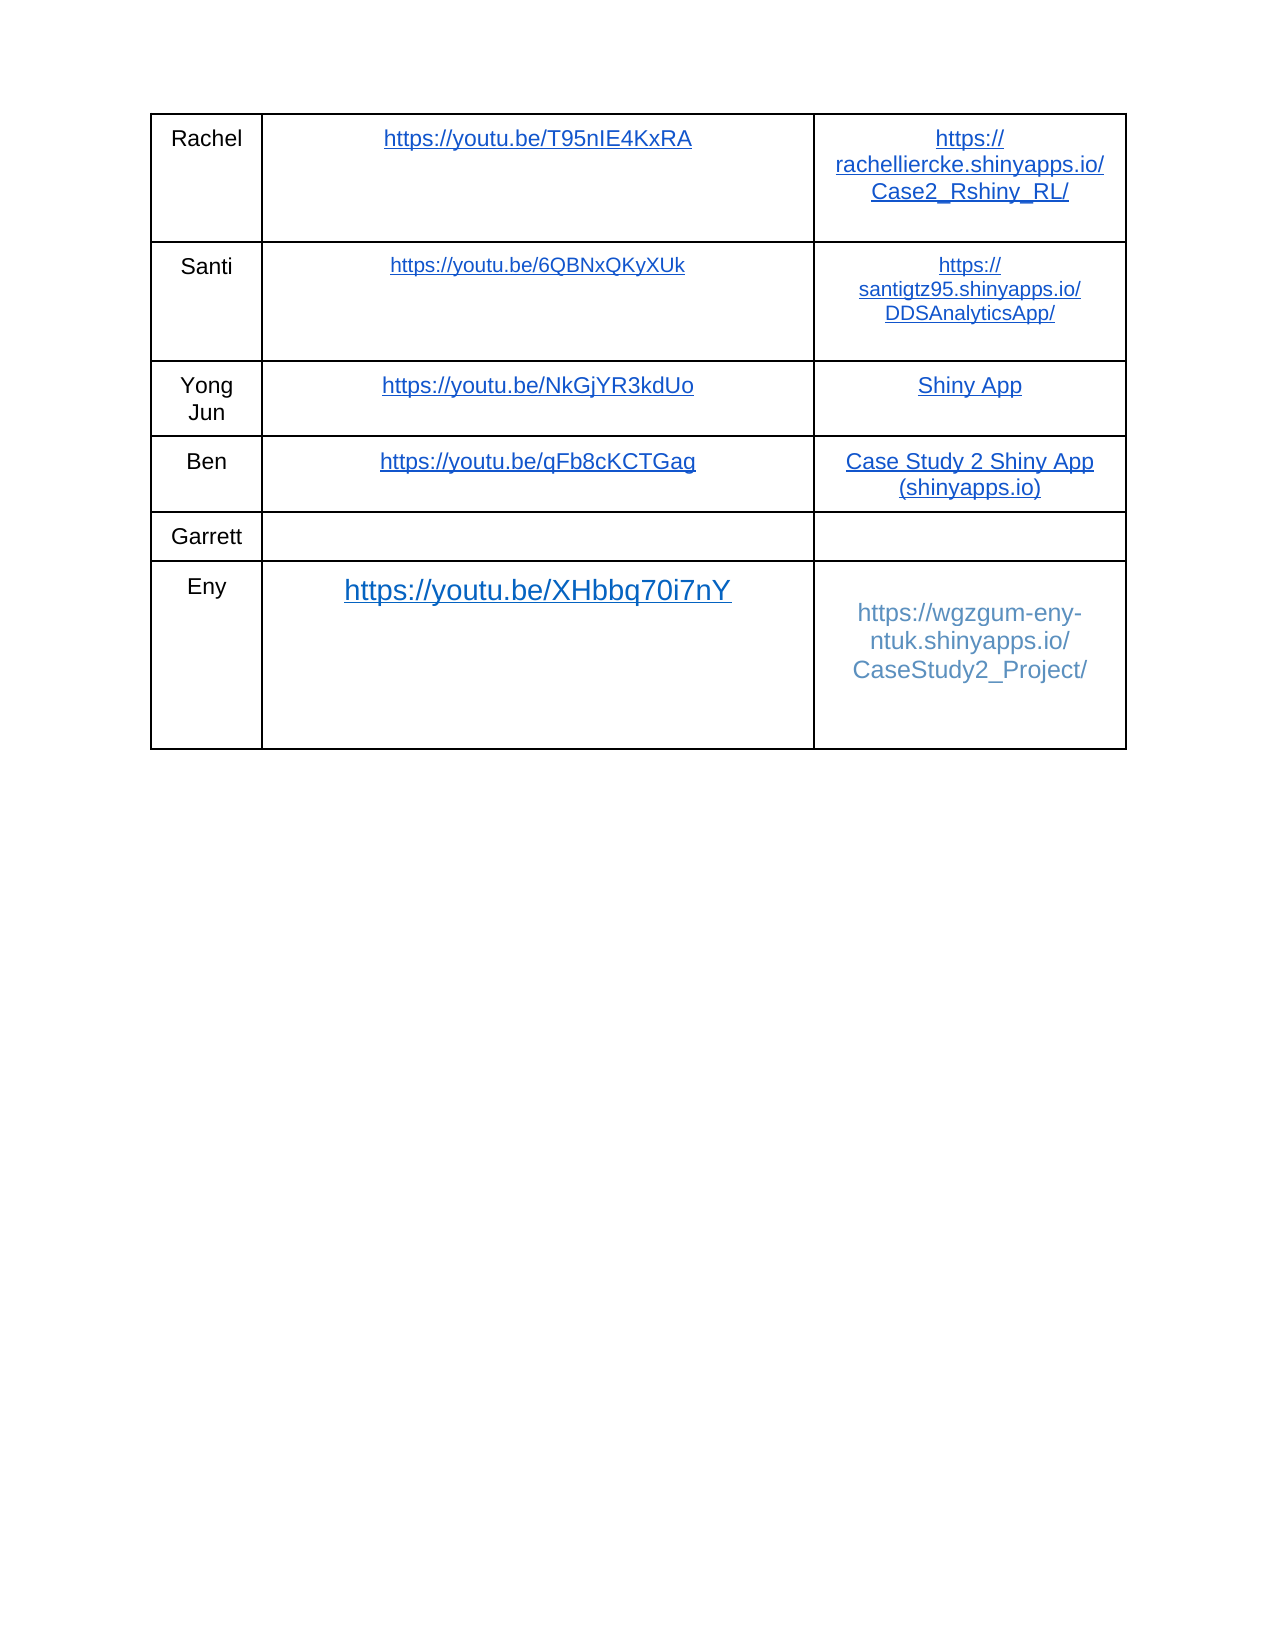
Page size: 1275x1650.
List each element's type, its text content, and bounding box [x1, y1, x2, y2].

table_cell Garrett [152, 513, 261, 560]
table_cell [263, 513, 813, 560]
table_cell https://youtu.be/T95nIE4KxRA [263, 115, 813, 241]
table_cell https://youtu.be/XHbbq70i7nY [263, 562, 813, 748]
table_cell https://youtu.be/6QBNxQKyXUk [263, 243, 813, 359]
table_cell Eny [152, 562, 261, 748]
table_cell https://santigtz95.shinyapps.io/DDSAnalyticsApp/ [815, 243, 1125, 359]
table_cell https://rachelliercke.shinyapps.io/Case2_Rshiny_RL/ [815, 115, 1125, 241]
table_cell Ben [152, 437, 261, 511]
table_cell Shiny App [815, 362, 1125, 435]
table_cell Case Study 2 Shiny App (shinyapps.io) [815, 437, 1125, 511]
table_cell https://youtu.be/NkGjYR3kdUo [263, 362, 813, 435]
table_cell https://wgzgum-eny-ntuk.shinyapps.io/CaseStudy2_Project/ [815, 562, 1125, 748]
table_cell [815, 513, 1125, 560]
table_cell https://youtu.be/qFb8cKCTGag [263, 437, 813, 511]
table_cell Santi [152, 243, 261, 359]
table_cell Rachel [152, 115, 261, 241]
table_cell Yong Jun [152, 362, 261, 435]
